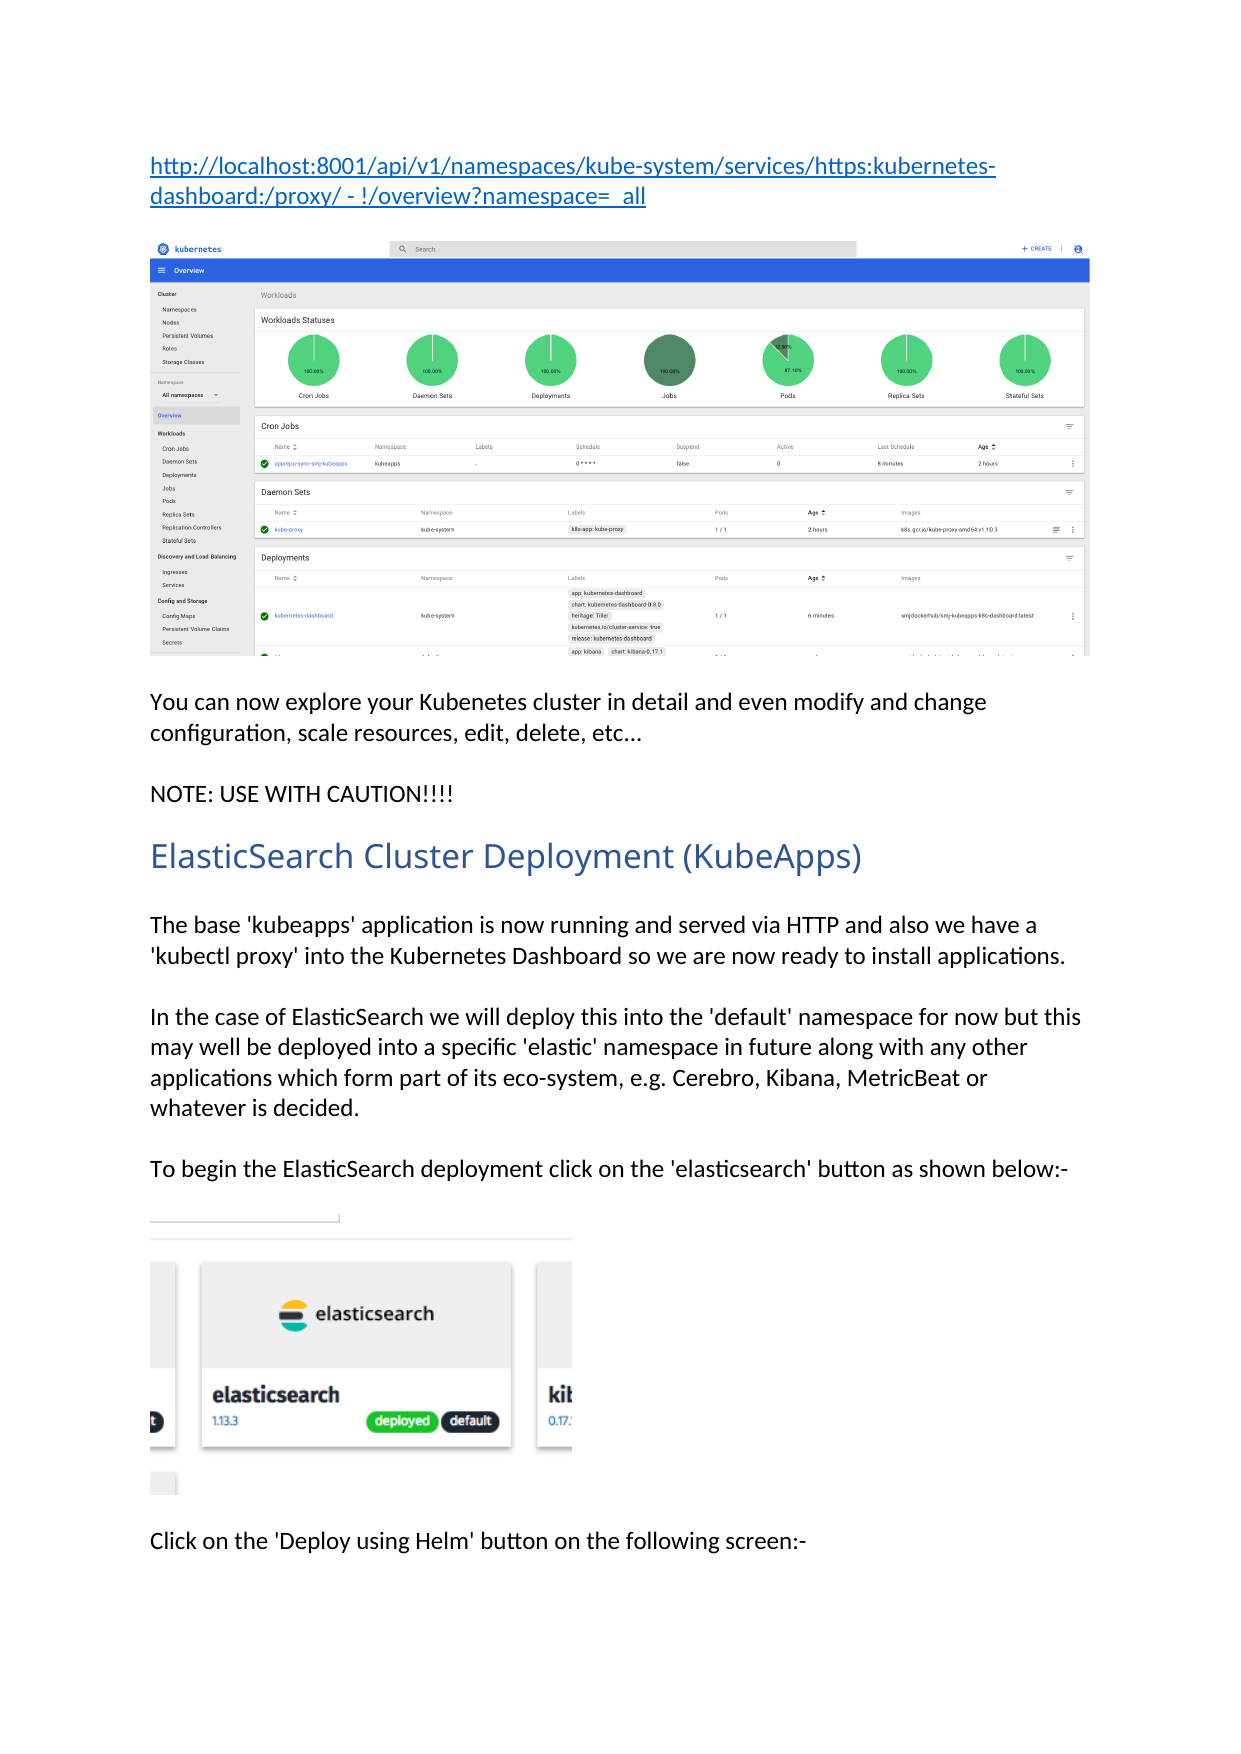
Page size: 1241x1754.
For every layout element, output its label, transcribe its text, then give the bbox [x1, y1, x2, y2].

text http://localhost:8001/api/v1/namespaces/kube-system/services/https:kubernetes-dashboard:/proxy/ - !/overview?namespace=_all [150, 150, 1090, 211]
text In the case of ElasticSearch we will deploy this into the 'default' namespace for now but this may well be deployed into a specific 'elastic' namespace in future along with any other applications which form part of its eco-system, e.g. Cerebro, Kibana, MetricBeat or whatever is decided. [150, 1001, 1090, 1123]
text The base 'kubeapps' application is now running and served via HTTP and also we have a 'kubectl proxy' into the Kubernetes Dashboard so we are now ready to install applications. [150, 909, 1090, 970]
text Click on the 'Deploy using Helm' button on the following screen:- [150, 1526, 1090, 1556]
picture [150, 1214, 573, 1495]
text To begin the ElasticSearch deployment click on the 'elasticsearch' button as shown below:- [150, 1153, 1090, 1184]
subtitle ElasticSearch Cluster Deployment (KubeApps) [150, 833, 1090, 879]
picture [150, 241, 1090, 656]
text You can now explore your Kubenetes cluster in detail and even modify and change configuration, scale resources, edit, delete, etc... [150, 686, 1090, 747]
text NOTE: USE WITH CAUTION!!!! [150, 778, 1090, 808]
